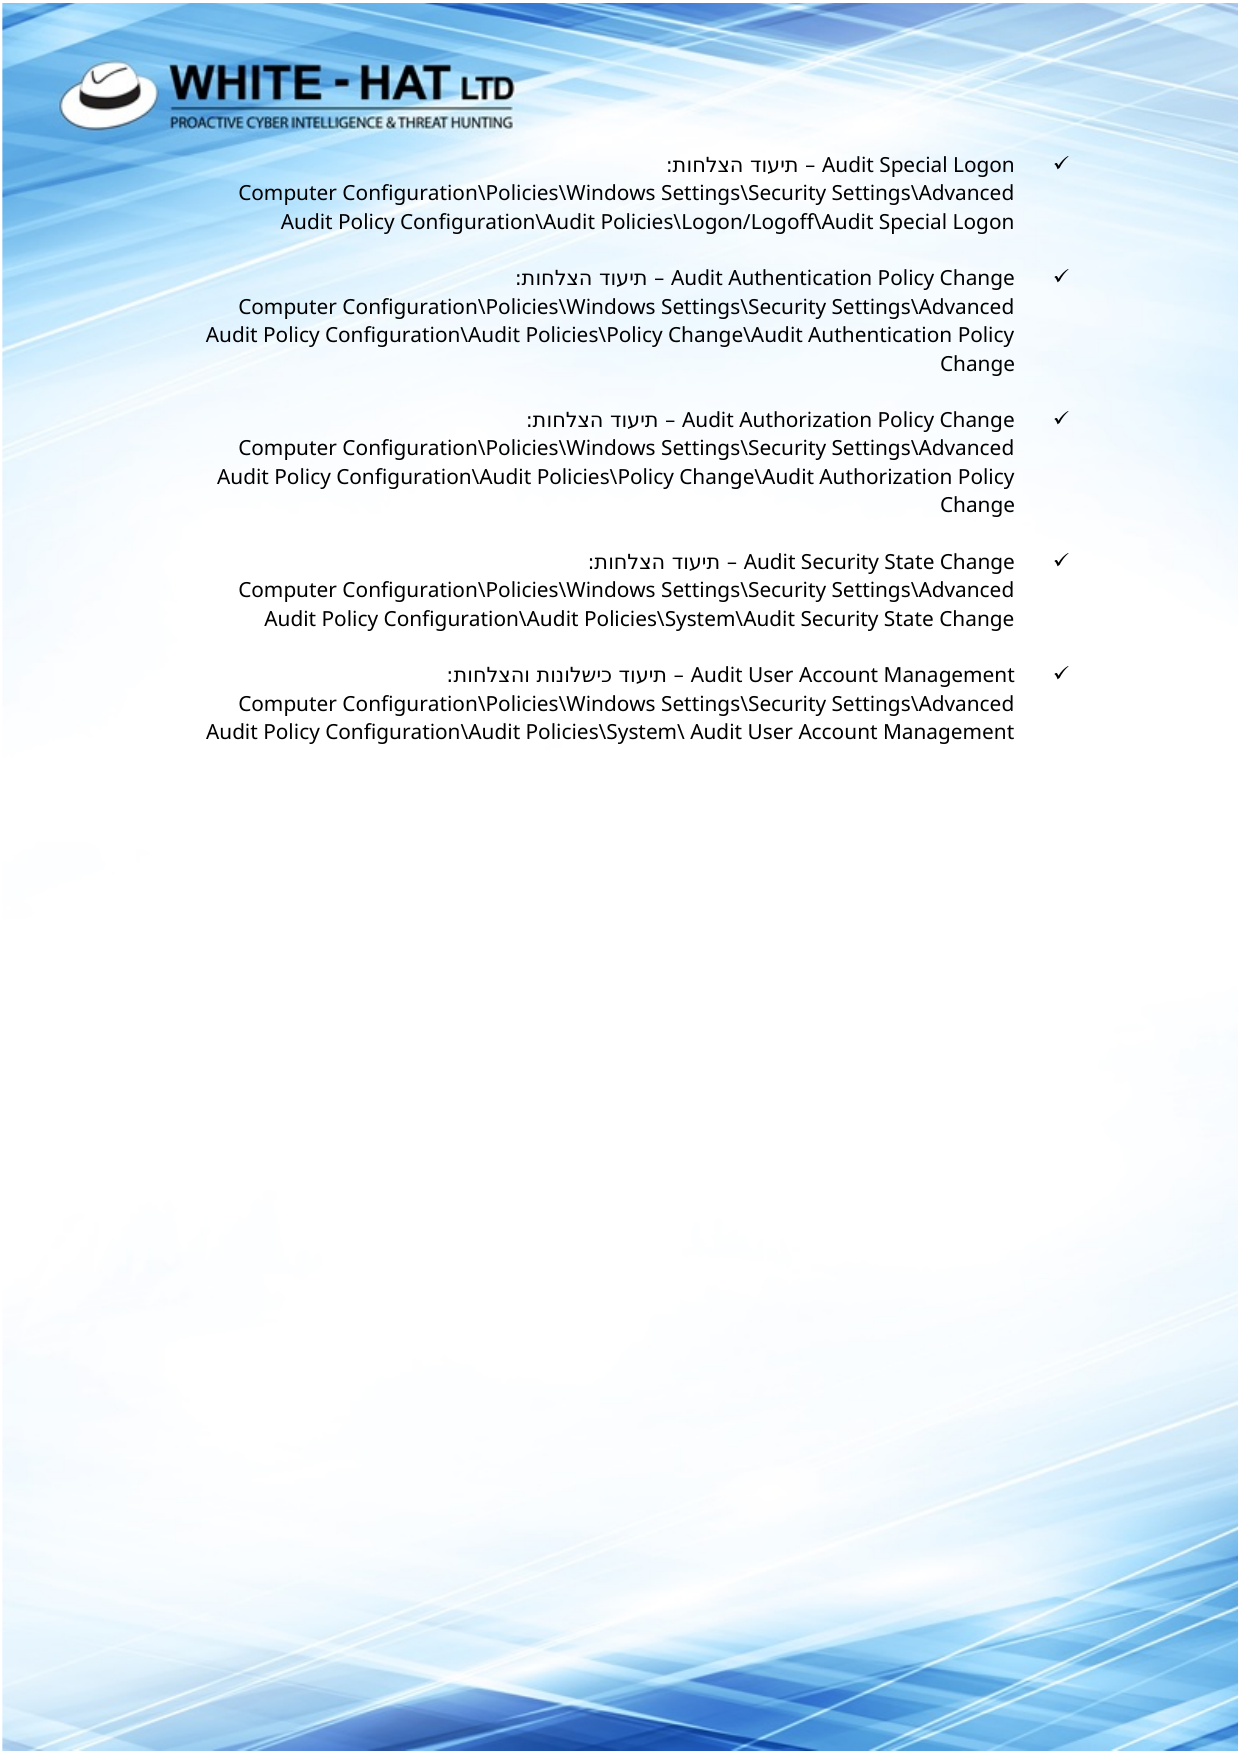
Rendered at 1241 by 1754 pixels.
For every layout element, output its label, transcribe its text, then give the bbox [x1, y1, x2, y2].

list Audit Special Logon – תיעוד הצלחות: Computer Configuration\Policies\Windows Settings\Security Settings\Advanced Audit Policy Configuration\Audit Policies\Logon/Logoff\Audit Special Logon [187, 150, 1053, 263]
list Audit Authorization Policy Change – תיעוד הצלחות: Computer Configuration\Policies\Windows Settings\Security Settings\Advanced Audit Policy Configuration\Audit Policies\Policy Change\Audit Authorization Policy Change [187, 405, 1053, 547]
list Audit Security State Change – תיעוד הצלחות: Computer Configuration\Policies\Windows Settings\Security Settings\Advanced Audit Policy Configuration\Audit Policies\System\Audit Security State Change [187, 547, 1053, 660]
picture [2, 3, 1238, 1751]
list Audit User Account Management – תיעוד כישלונות והצלחות: Computer Configuration\Policies\Windows Settings\Security Settings\Advanced Audit Policy Configuration\Audit Policies\System\ Audit User Account Management [187, 660, 1053, 773]
list Audit Authentication Policy Change – תיעוד הצלחות: Computer Configuration\Policies\Windows Settings\Security Settings\Advanced Audit Policy Configuration\Audit Policies\Policy Change\Audit Authentication Policy Change [187, 263, 1053, 405]
